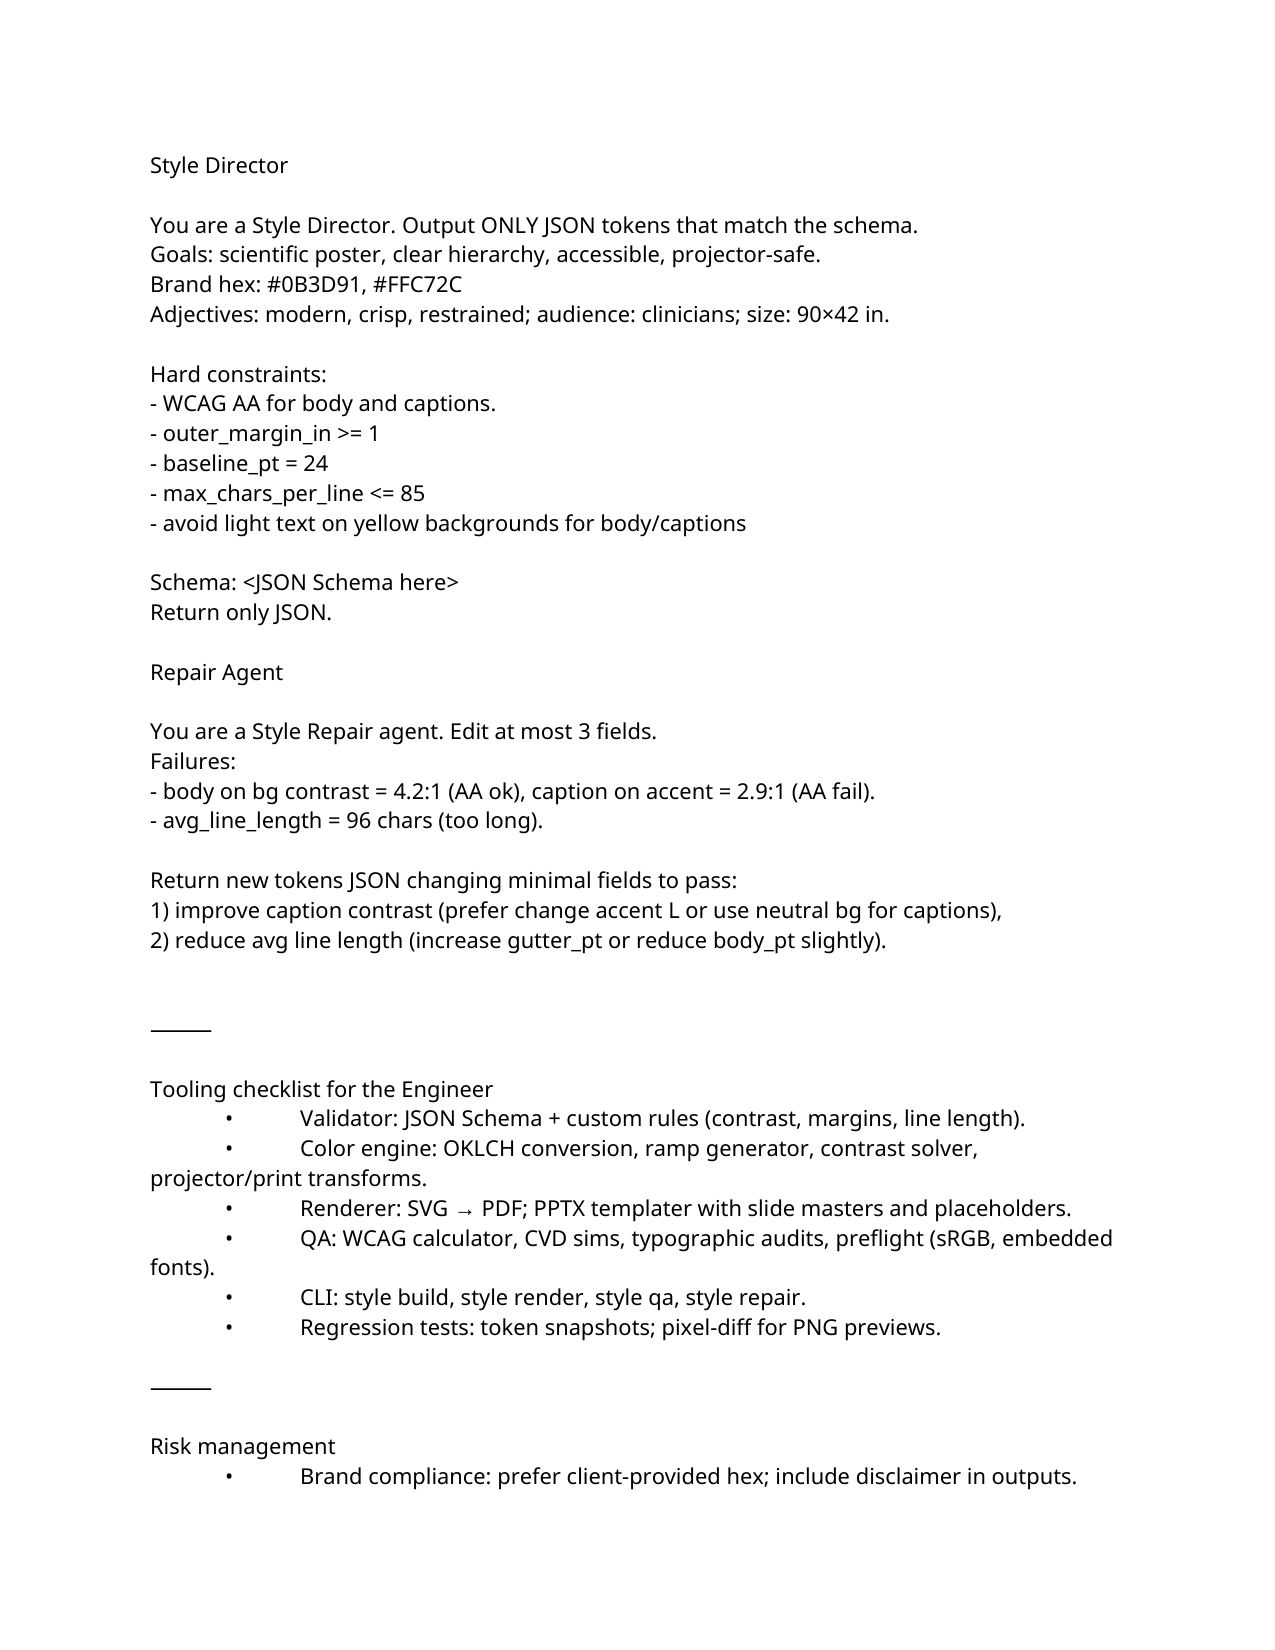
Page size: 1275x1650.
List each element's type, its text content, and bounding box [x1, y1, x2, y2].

text - avg_line_length = 96 chars (too long). [150, 805, 1125, 835]
text Style Director [150, 150, 1125, 180]
text Repair Agent [150, 656, 1125, 686]
text - avoid light text on yellow backgrounds for body/captions [150, 507, 1125, 537]
text Failures: [150, 746, 1125, 776]
text Risk management [150, 1431, 1125, 1461]
text • CLI: style build, style render, style qa, style repair. [150, 1282, 1125, 1312]
text - body on bg contrast = 4.2:1 (AA ok), caption on accent = 2.9:1 (AA fail). [150, 776, 1125, 805]
text • Brand compliance: prefer client-provided hex; include disclaimer in outputs. [150, 1461, 1125, 1491]
text Tooling checklist for the Engineer [150, 1073, 1125, 1103]
text You are a Style Director. Output ONLY JSON tokens that match the schema. [150, 209, 1125, 239]
text Return only JSON. [150, 597, 1125, 627]
text • Regression tests: token snapshots; pixel-diff for PNG previews. [150, 1312, 1125, 1342]
text - outer_margin_in >= 1 [150, 418, 1125, 448]
text Adjectives: modern, crisp, restrained; audience: clinicians; size: 90×42 in. [150, 299, 1125, 329]
text • Renderer: SVG → PDF; PPTX templater with slide masters and placeholders. [150, 1193, 1125, 1222]
text • Color engine: OKLCH conversion, ramp generator, contrast solver, projector/print transforms. [150, 1133, 1125, 1193]
text - WCAG AA for body and captions. [150, 388, 1125, 418]
text You are a Style Repair agent. Edit at most 3 fields. [150, 716, 1125, 746]
text Brand hex: #0B3D91, #FFC72C [150, 269, 1125, 299]
text - baseline_pt = 24 [150, 448, 1125, 478]
text ⸻ [150, 1014, 1125, 1044]
text 1) improve caption contrast (prefer change accent L or use neutral bg for captions), [150, 895, 1125, 924]
text Schema: <JSON Schema here> [150, 567, 1125, 597]
text ⸻ [150, 1371, 1125, 1401]
text Hard constraints: [150, 358, 1125, 388]
text • Validator: JSON Schema + custom rules (contrast, margins, line length). [150, 1103, 1125, 1133]
text Return new tokens JSON changing minimal fields to pass: [150, 865, 1125, 895]
text • QA: WCAG calculator, CVD sims, typographic audits, preflight (sRGB, embedded fonts). [150, 1222, 1125, 1282]
text - max_chars_per_line <= 85 [150, 478, 1125, 507]
text 2) reduce avg line length (increase gutter_pt or reduce body_pt slightly). [150, 924, 1125, 954]
text Goals: scientific poster, clear hierarchy, accessible, projector-safe. [150, 239, 1125, 269]
